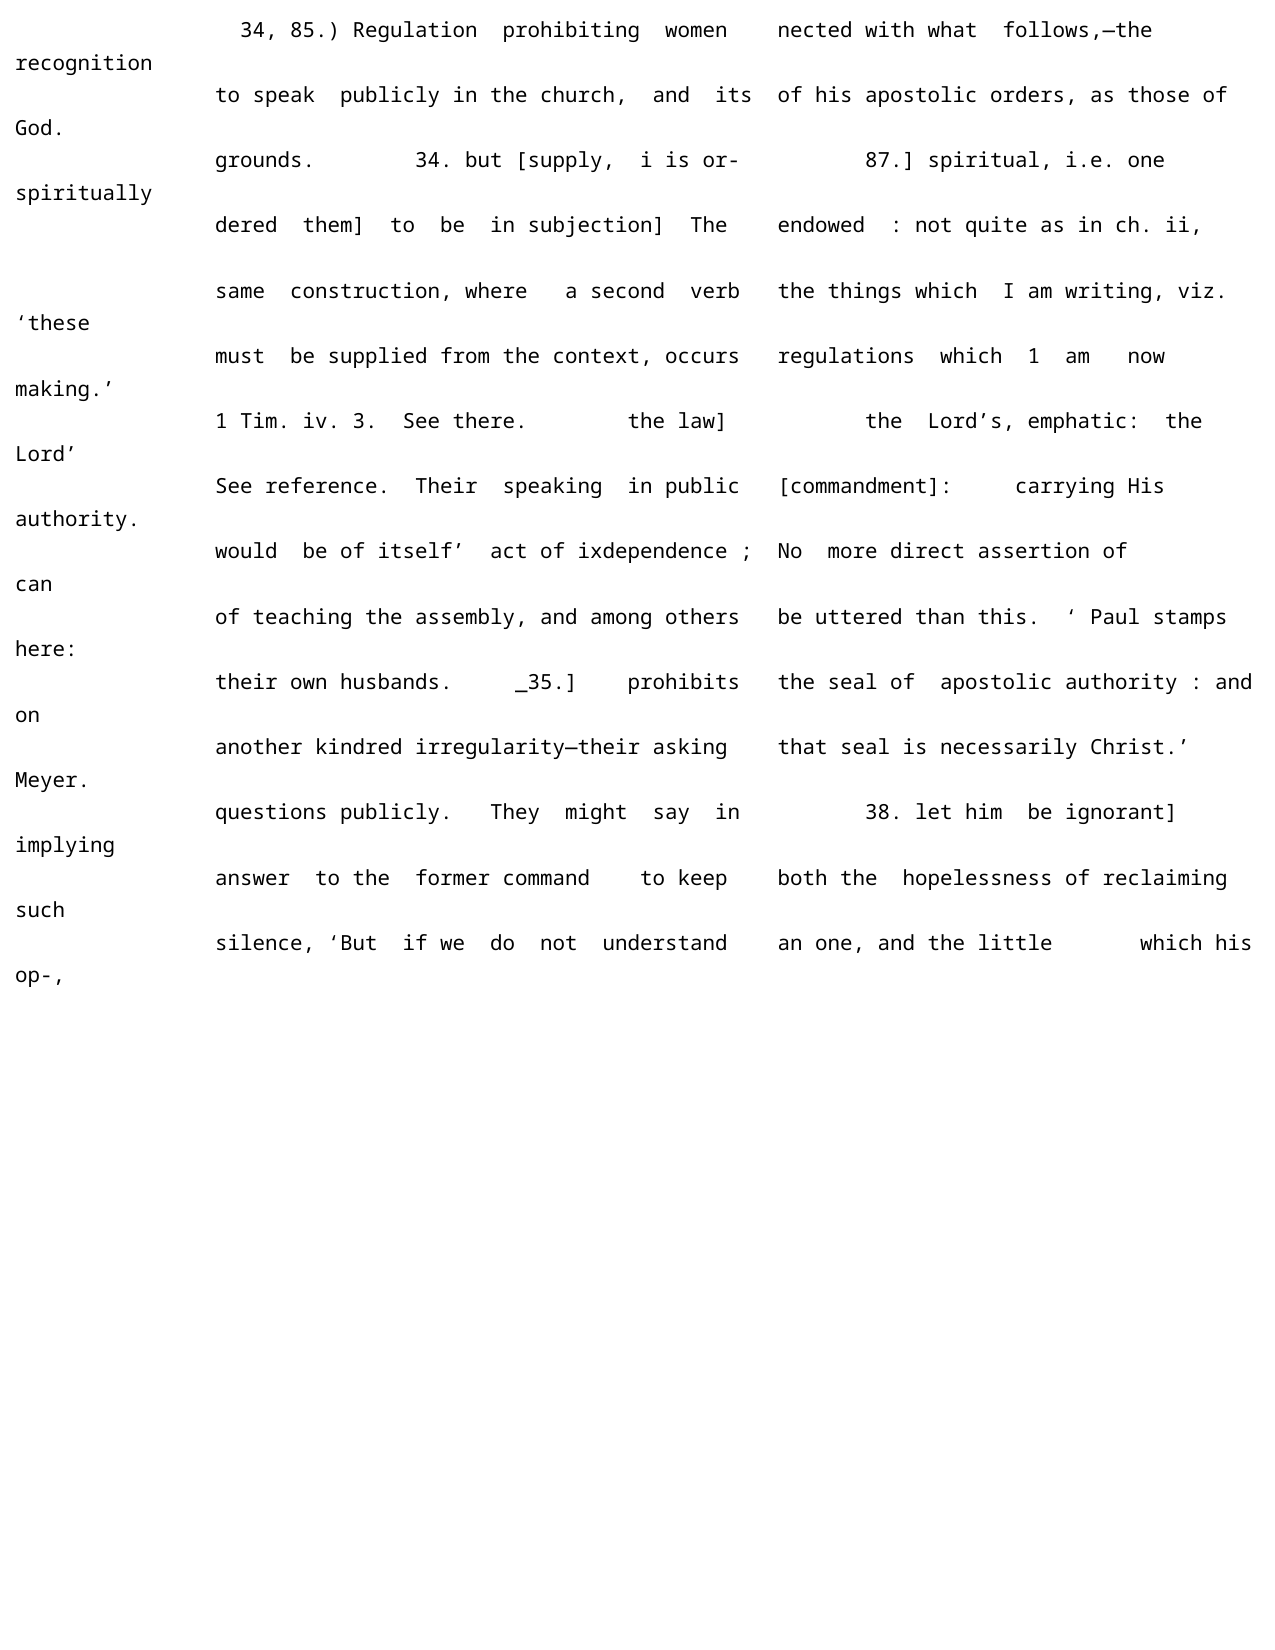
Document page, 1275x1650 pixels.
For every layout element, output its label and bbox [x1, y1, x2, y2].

text [15, 15, 1260, 1149]
